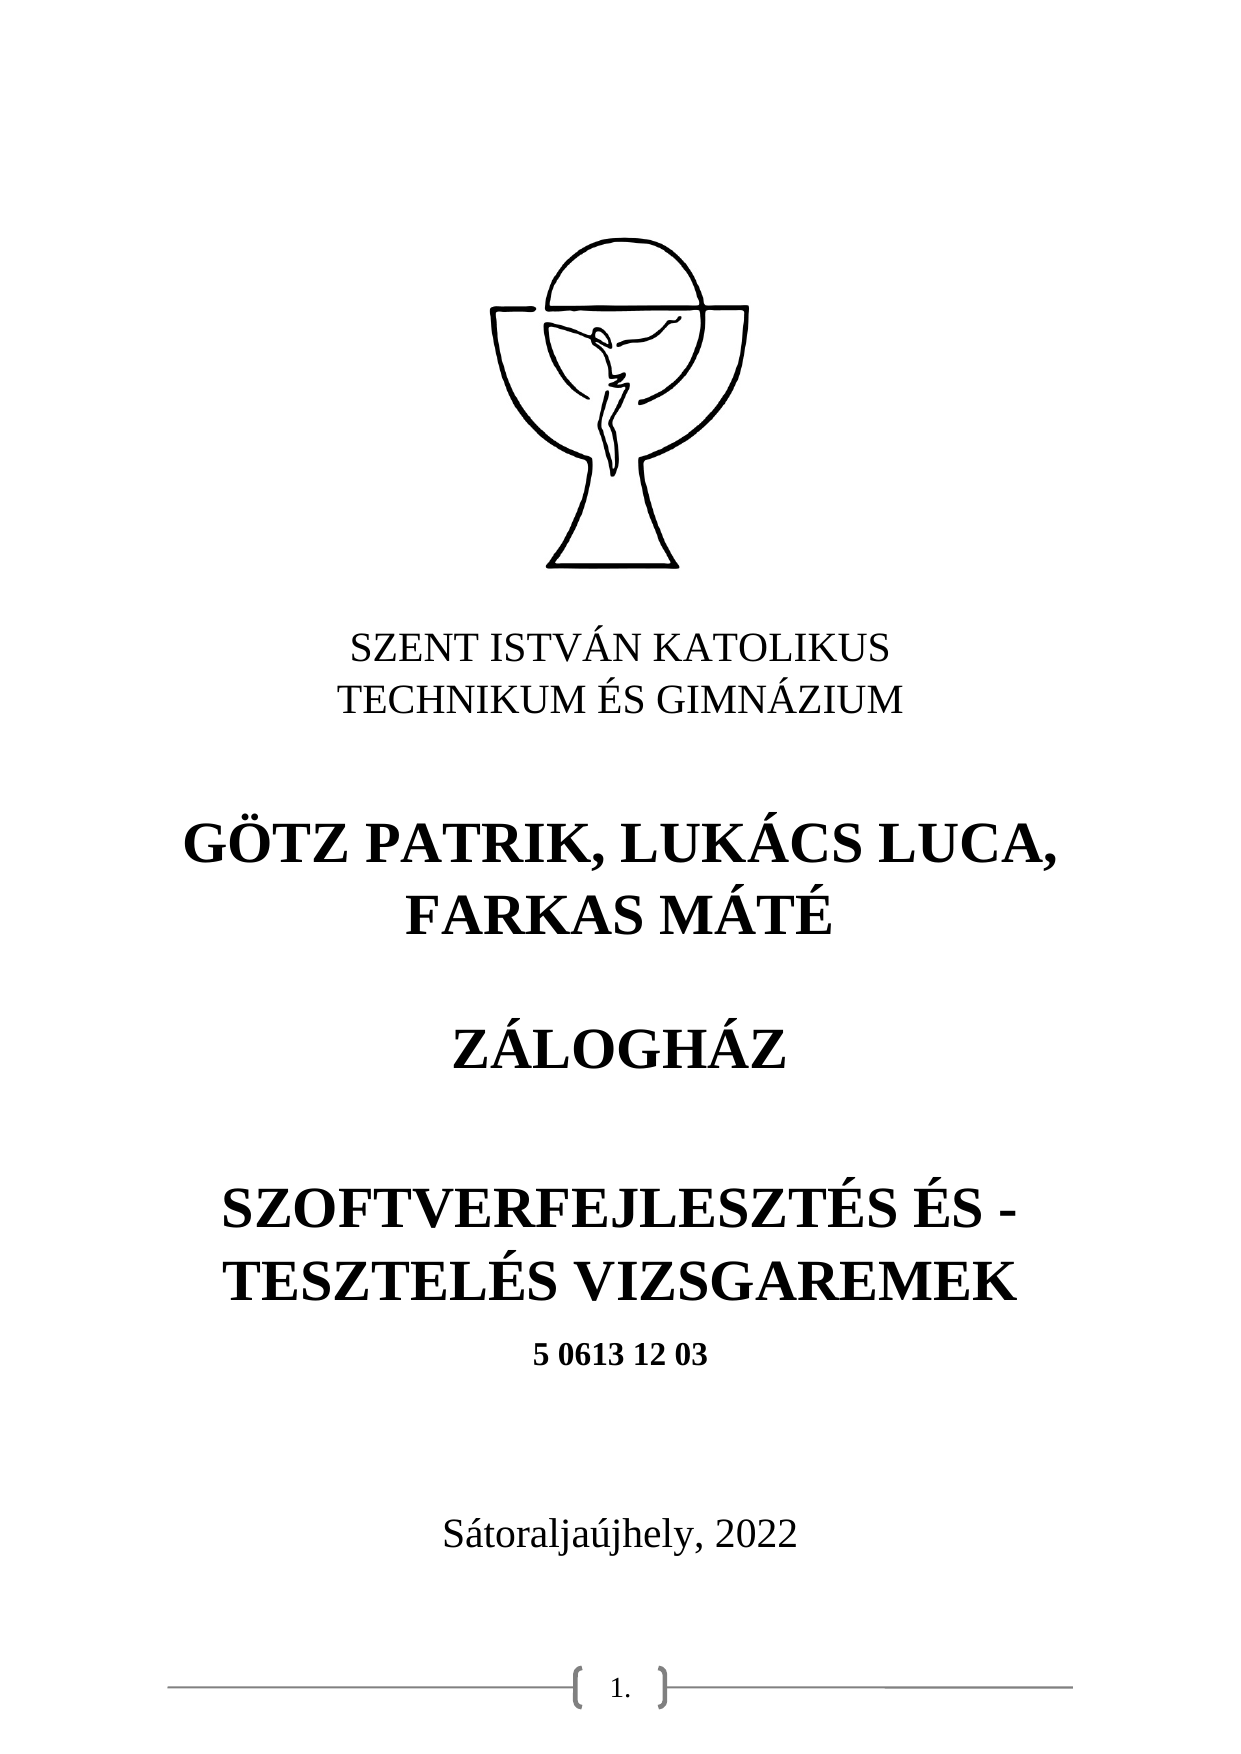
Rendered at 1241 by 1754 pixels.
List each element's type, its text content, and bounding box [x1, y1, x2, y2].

text Szoftverfejlesztés és -tesztelés vizsgaremek [148, 1173, 1093, 1313]
text zálogház [148, 1013, 1093, 1081]
text Szent István Katolikus Technikum és Gimnázium [148, 623, 1093, 722]
picture [489, 235, 751, 571]
text Götz patrik, lukács Luca, Farkas Máté [148, 808, 1093, 947]
text 5 0613 12 03 [148, 1334, 1093, 1373]
text Sátoraljaújhely, 2022 [148, 1509, 1093, 1557]
